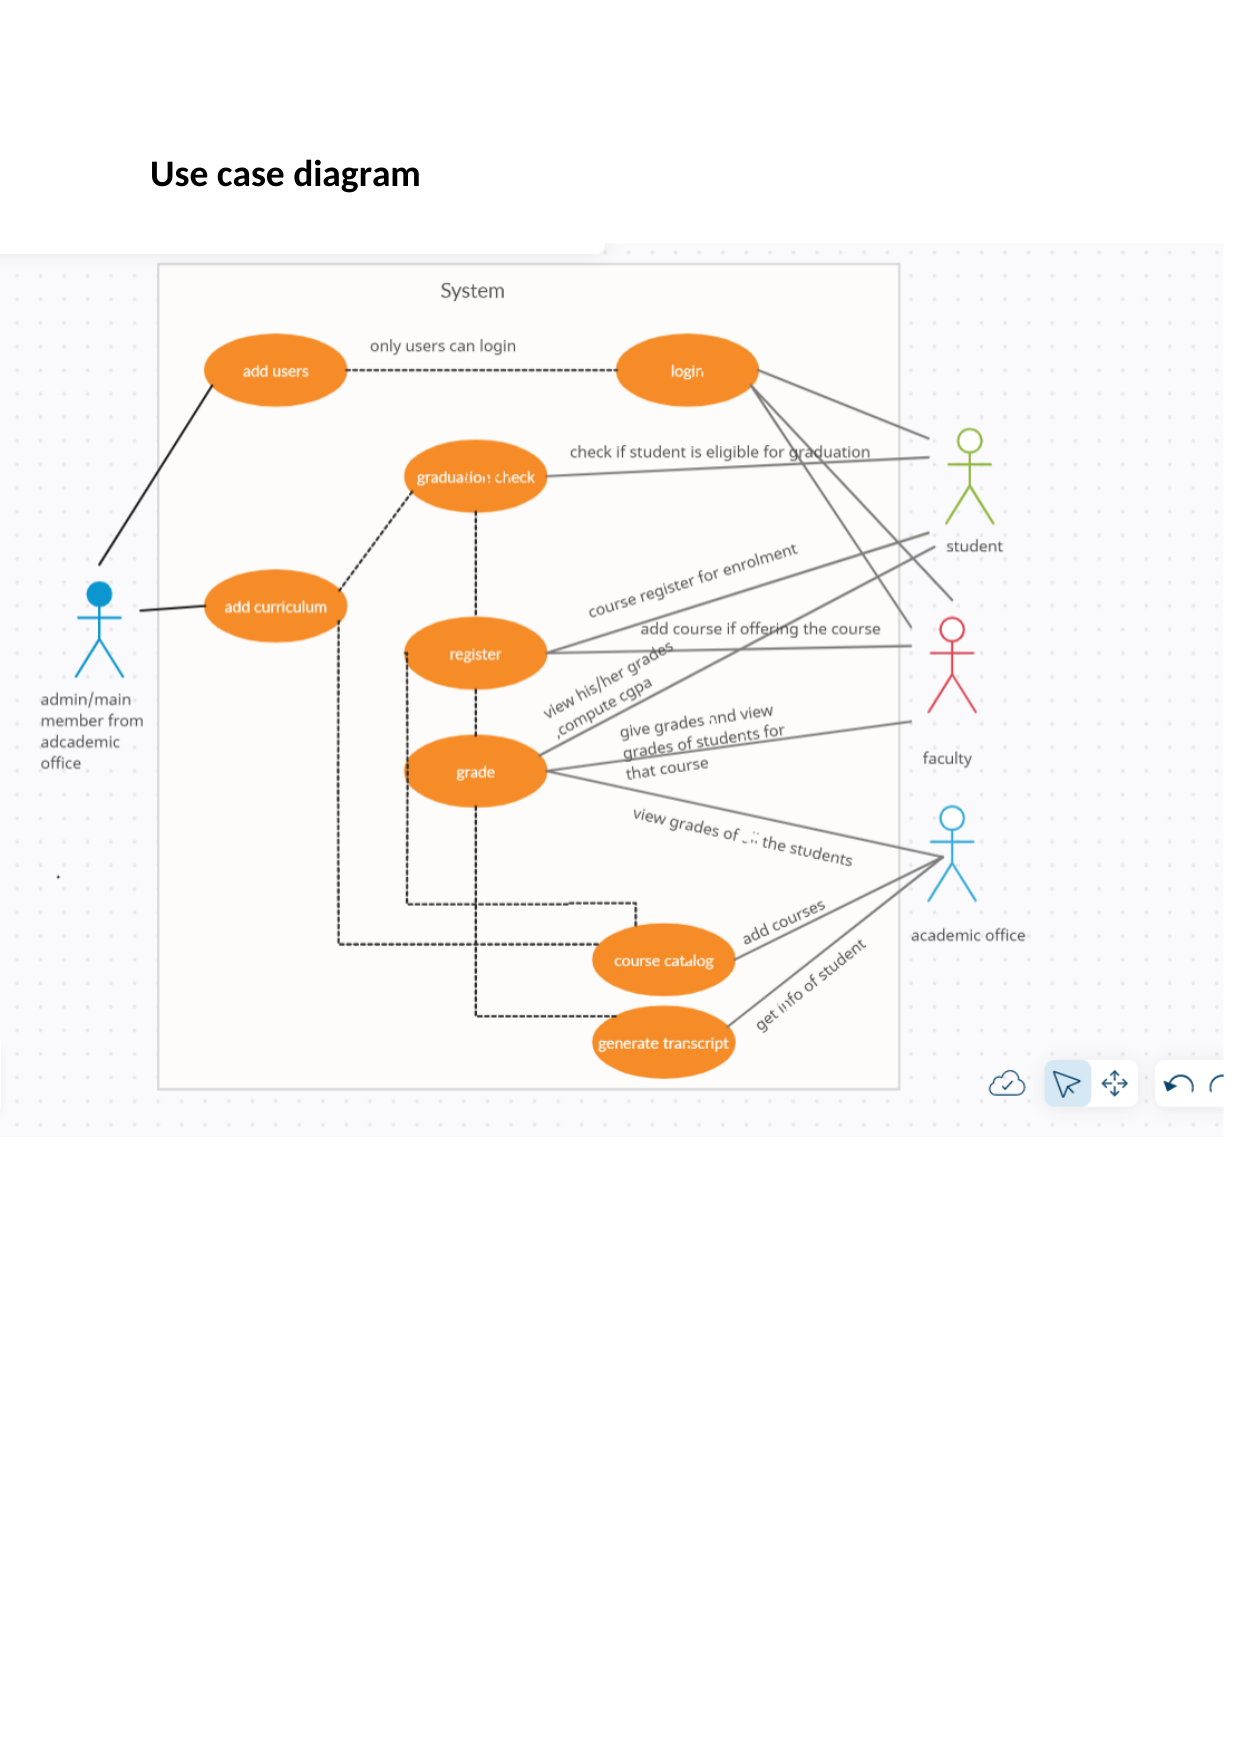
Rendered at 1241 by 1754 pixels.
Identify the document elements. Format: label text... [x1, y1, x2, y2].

text Use case diagram [150, 150, 1090, 196]
picture [0, 243, 1224, 1137]
